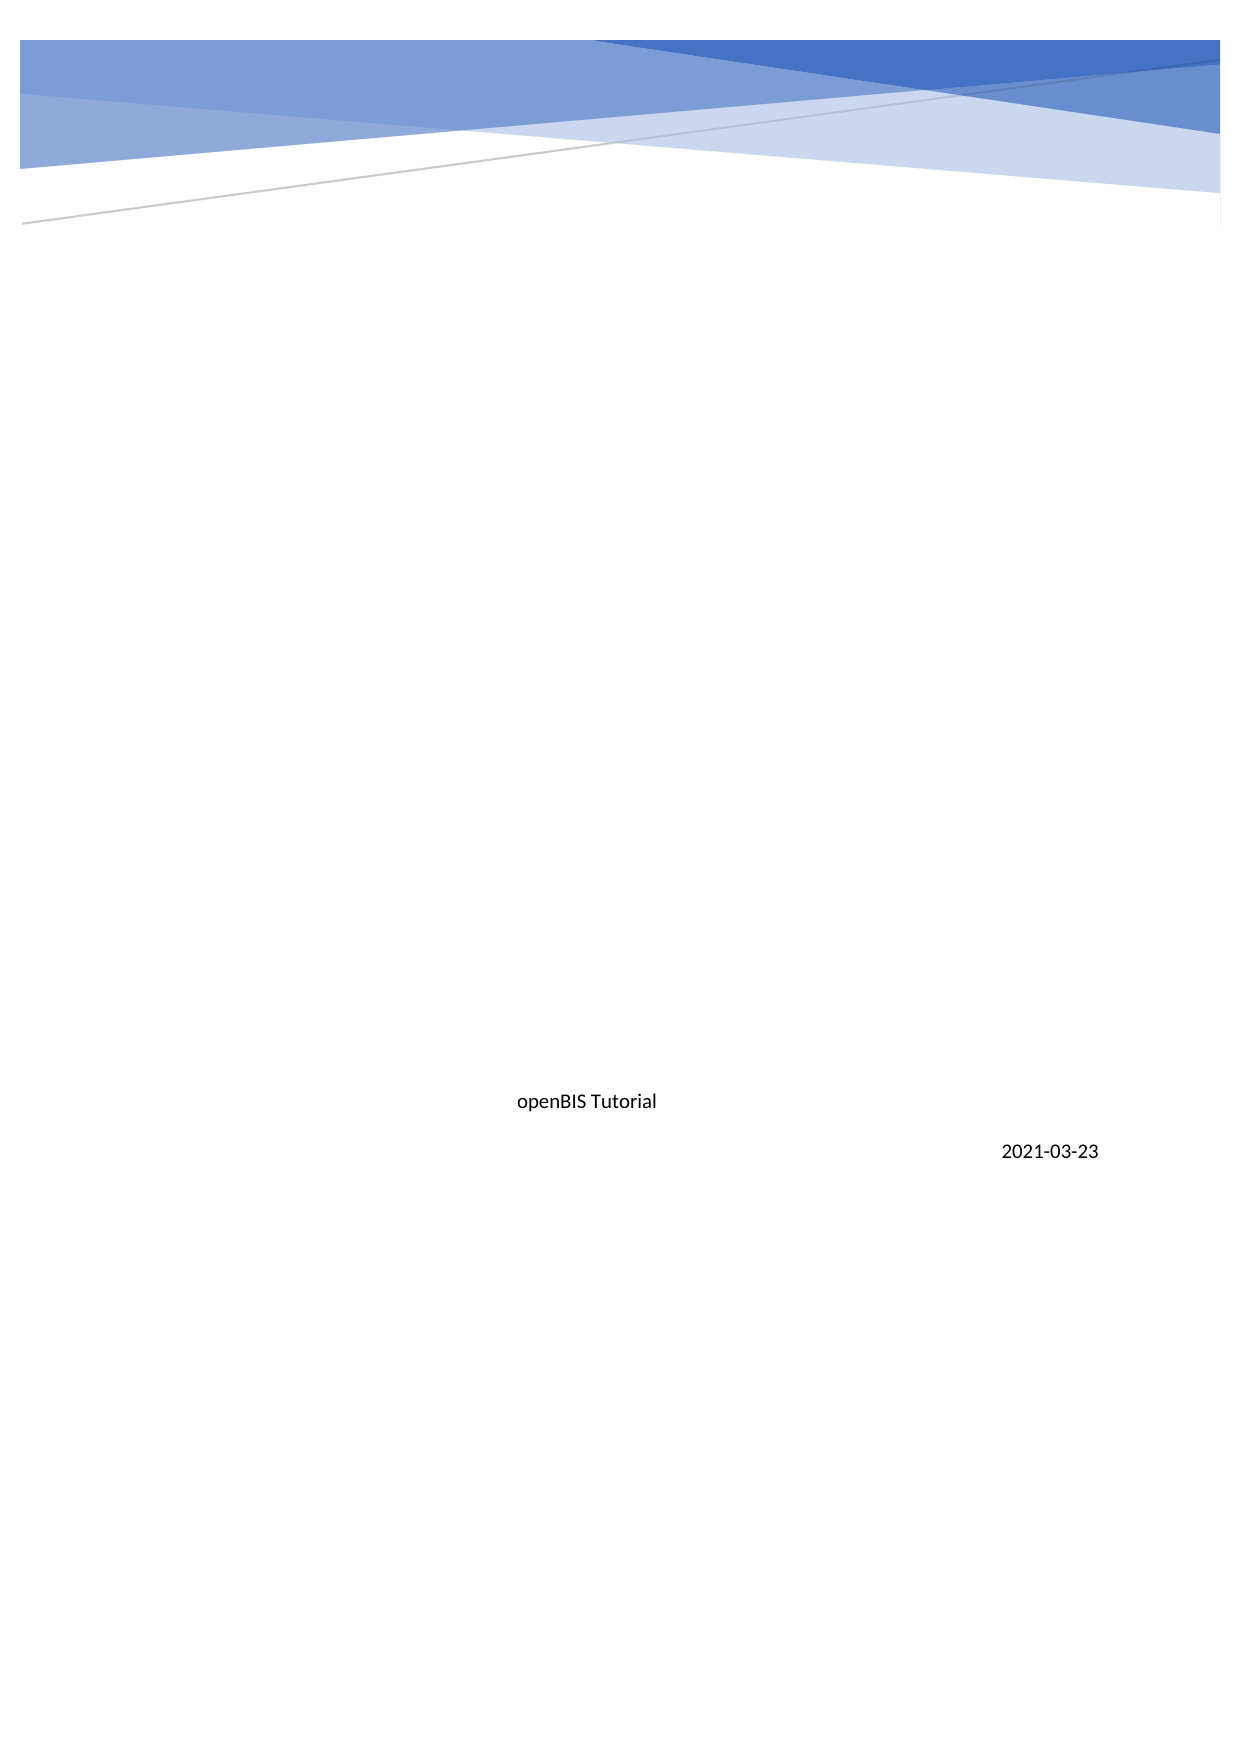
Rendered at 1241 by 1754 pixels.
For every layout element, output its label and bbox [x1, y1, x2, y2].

picture [20, 40, 1221, 240]
